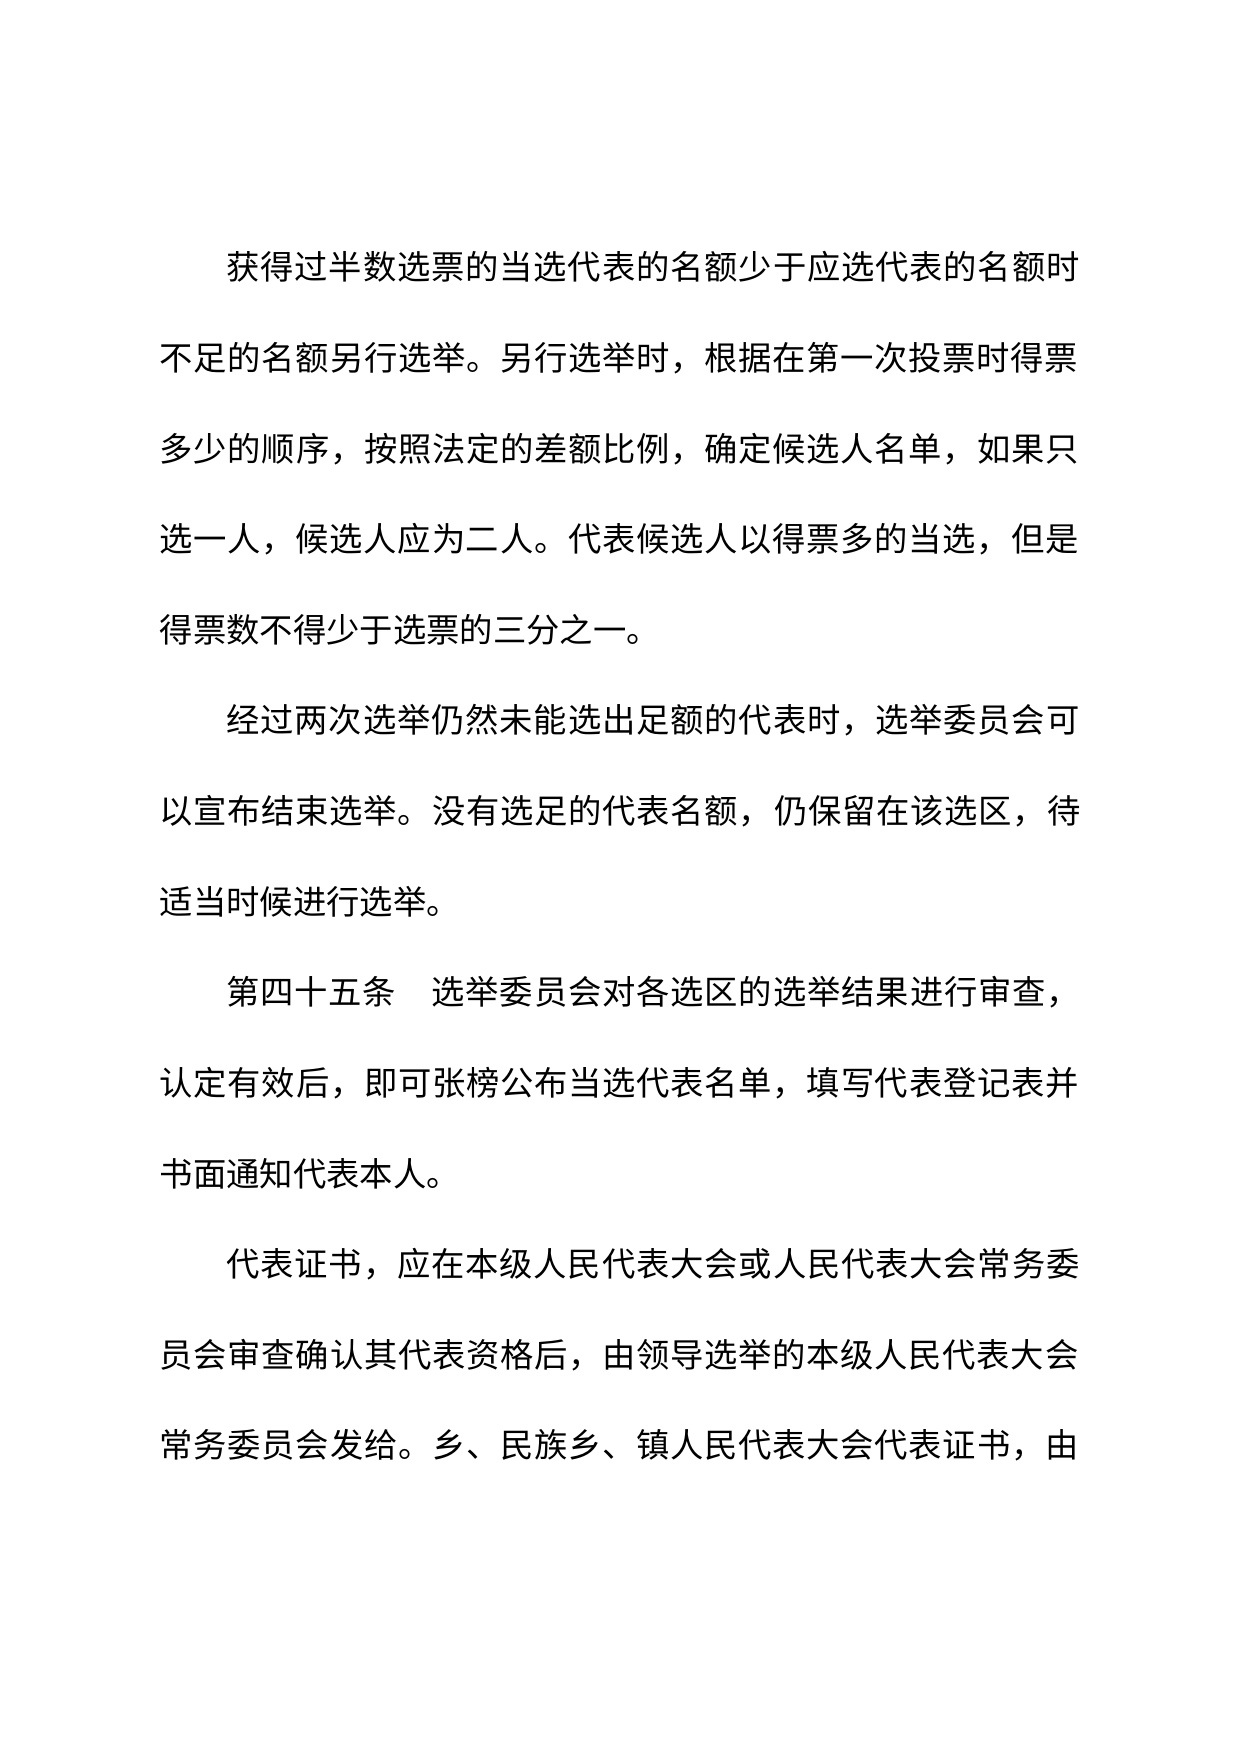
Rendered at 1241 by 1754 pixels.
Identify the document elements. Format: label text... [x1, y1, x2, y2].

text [159, 1217, 1081, 1489]
text 获得过半数选票的当选代表的名额少于应选代表的名额时，不足的名额另行选举。另行选举时，根据在第一次投票时得票多少的顺序，按照法定的差额比例，确定候选人名单，如果只选一人，候选人应为二人。代表候选人以得票多的当选，但是得票数不得少于选票的三分之一。 [159, 220, 1081, 673]
text 经过两次选举仍然未能选出足额的代表时，选举委员会可以宣布结束选举。没有选足的代表名额，仍保留在该选区，待适当时候进行选举。 [159, 673, 1081, 945]
text 第四十五条 选举委员会对各选区的选举结果进行审查，认定有效后，即可张榜公布当选代表名单，填写代表登记表并书面通知代表本人。 [159, 945, 1081, 1217]
